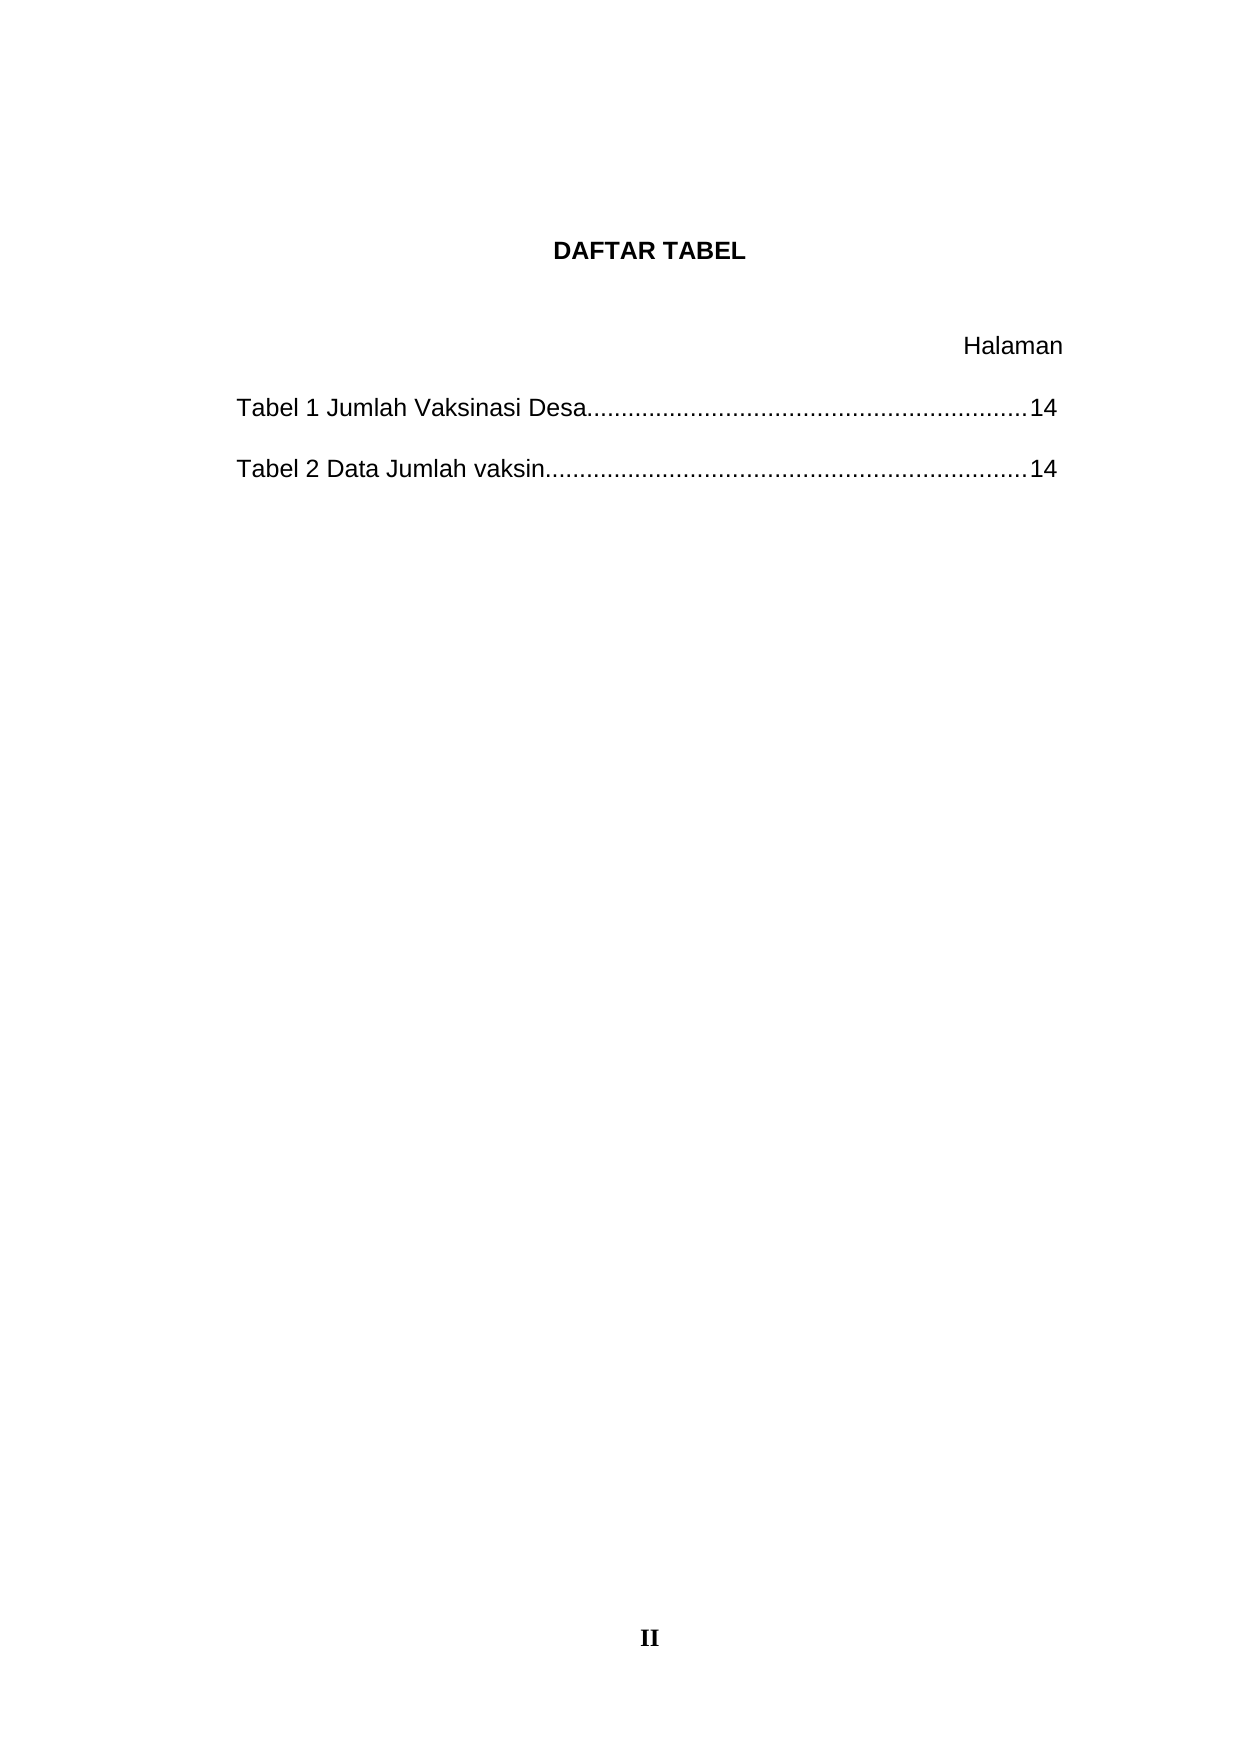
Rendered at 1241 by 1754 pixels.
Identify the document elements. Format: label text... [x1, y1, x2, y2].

text Halaman [236, 331, 1063, 359]
text Tabel 1 Jumlah Vaksinasi Desa 14 [236, 392, 1063, 421]
text DAFTAR TABEL [236, 236, 1063, 265]
text Tabel 2 Data Jumlah vaksin 14 [236, 454, 1063, 483]
